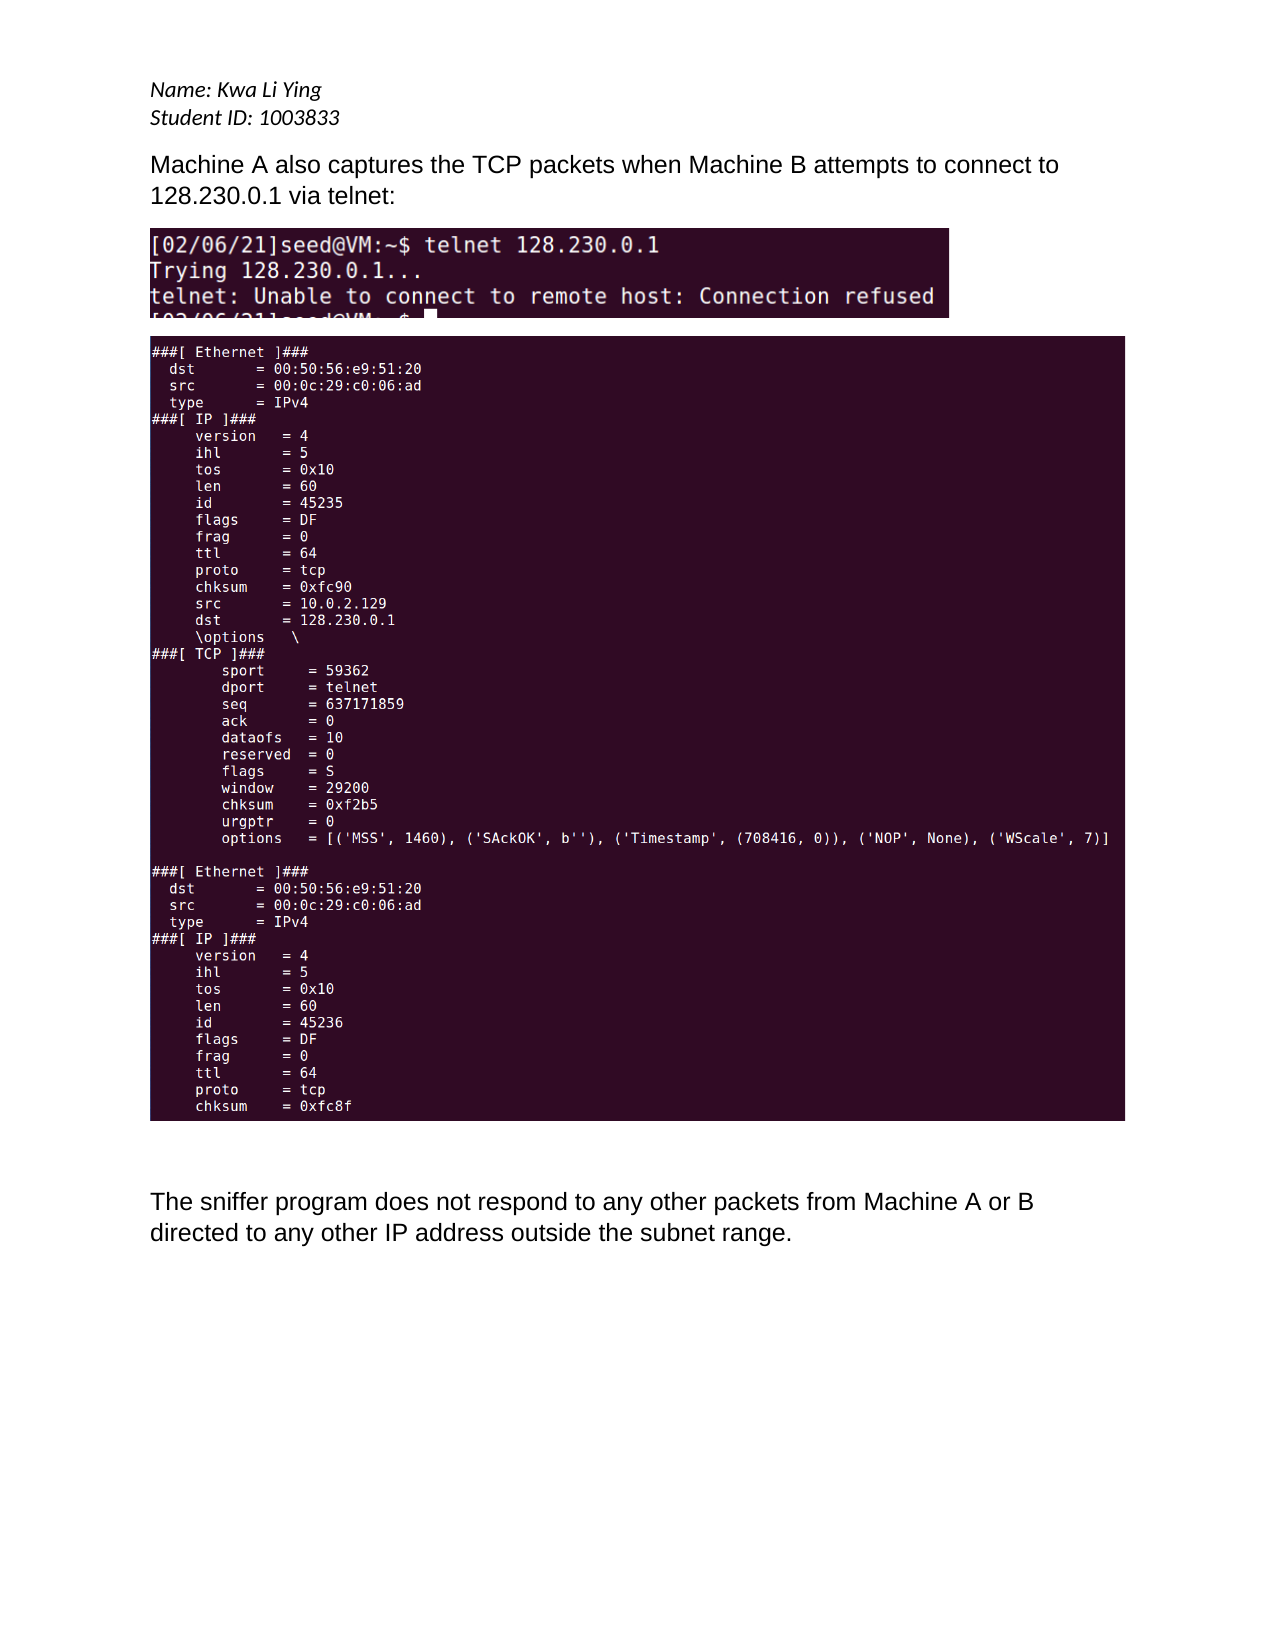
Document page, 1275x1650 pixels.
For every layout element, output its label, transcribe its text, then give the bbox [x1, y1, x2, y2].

picture [150, 336, 1125, 1121]
picture [150, 228, 950, 318]
text The sniffer program does not respond to any other packets from Machine A or B directed to any other IP address outside the subnet range. [150, 1187, 1125, 1247]
text Machine A also captures the TCP packets when Machine B attempts to connect to 128.230.0.1 via telnet: [150, 150, 1125, 210]
